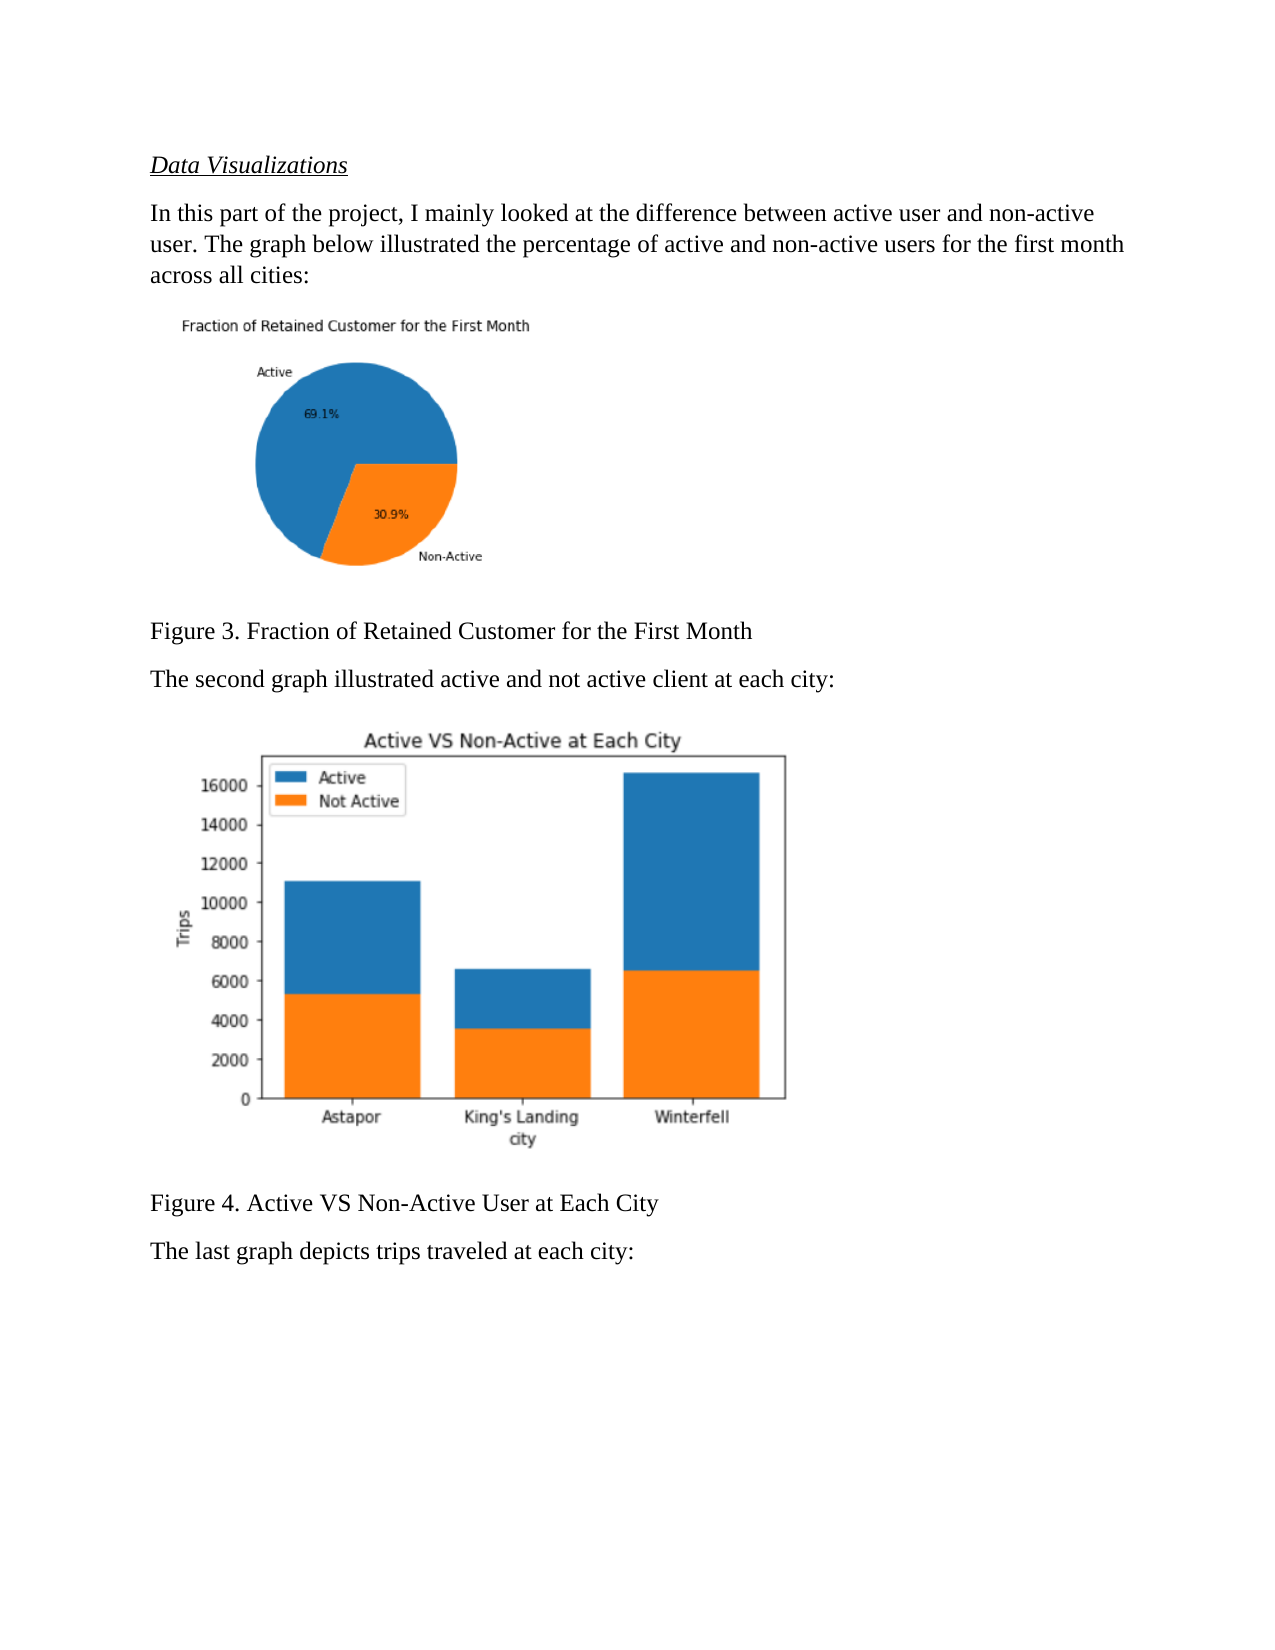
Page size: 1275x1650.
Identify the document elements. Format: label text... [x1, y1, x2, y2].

picture [150, 307, 578, 598]
text In this part of the project, I mainly looked at the difference between active user and non-active user. The graph below illustrated the percentage of active and non-active users for the first month across all cities: [150, 198, 1125, 288]
text The last graph depicts trips traveled at each city: [150, 1236, 1125, 1264]
text Figure 3. Fraction of Retained Customer for the First Month [150, 616, 1125, 645]
text The second graph illustrated active and not active client at each city: [150, 664, 1125, 693]
text Figure 4. Active VS Non-Active User at Each City [150, 1188, 1125, 1217]
picture [150, 711, 914, 1170]
text Data Visualizations [150, 150, 1125, 179]
